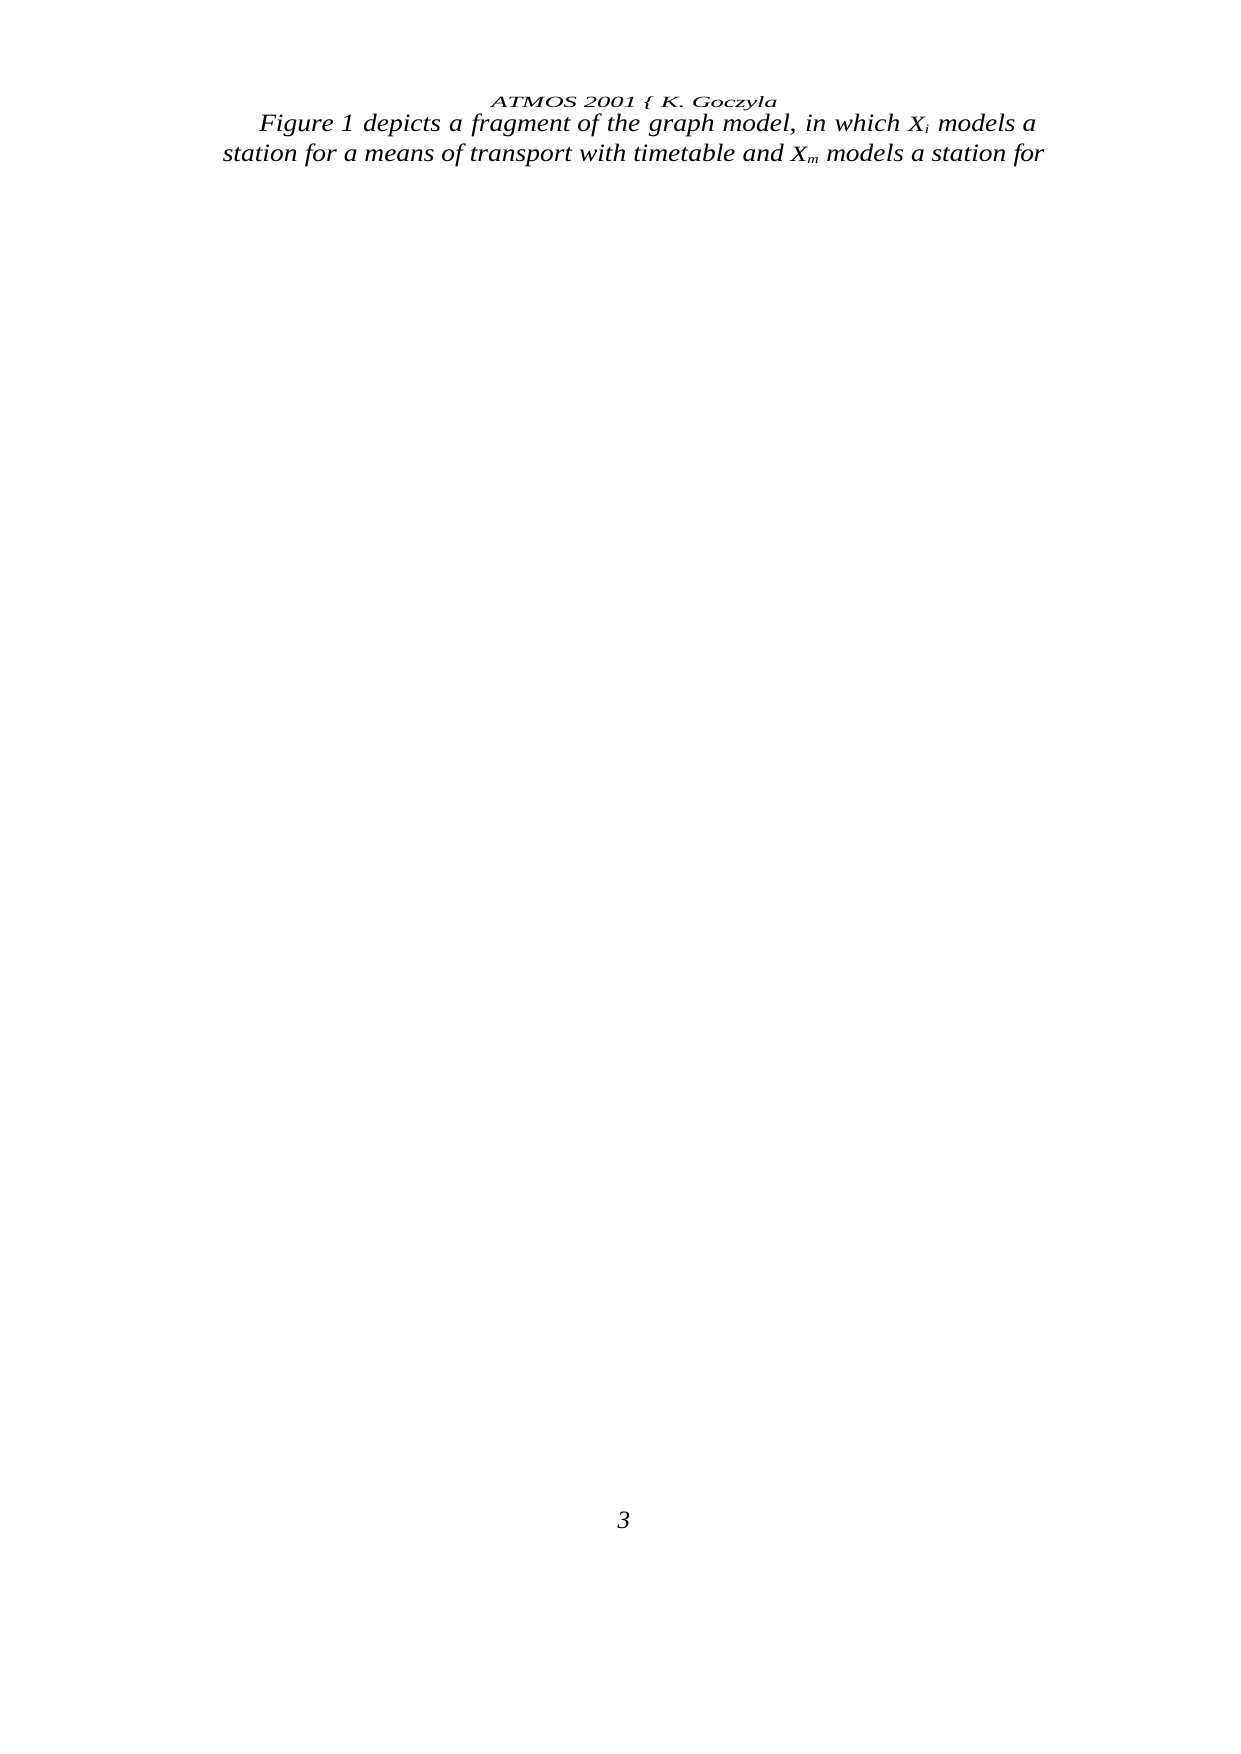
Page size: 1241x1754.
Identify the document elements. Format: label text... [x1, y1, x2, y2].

text Figure 1 depicts a fragment of the graph model, in which Xi models a station for a means of transport with timetable and Xm models a station for [223, 108, 1046, 167]
